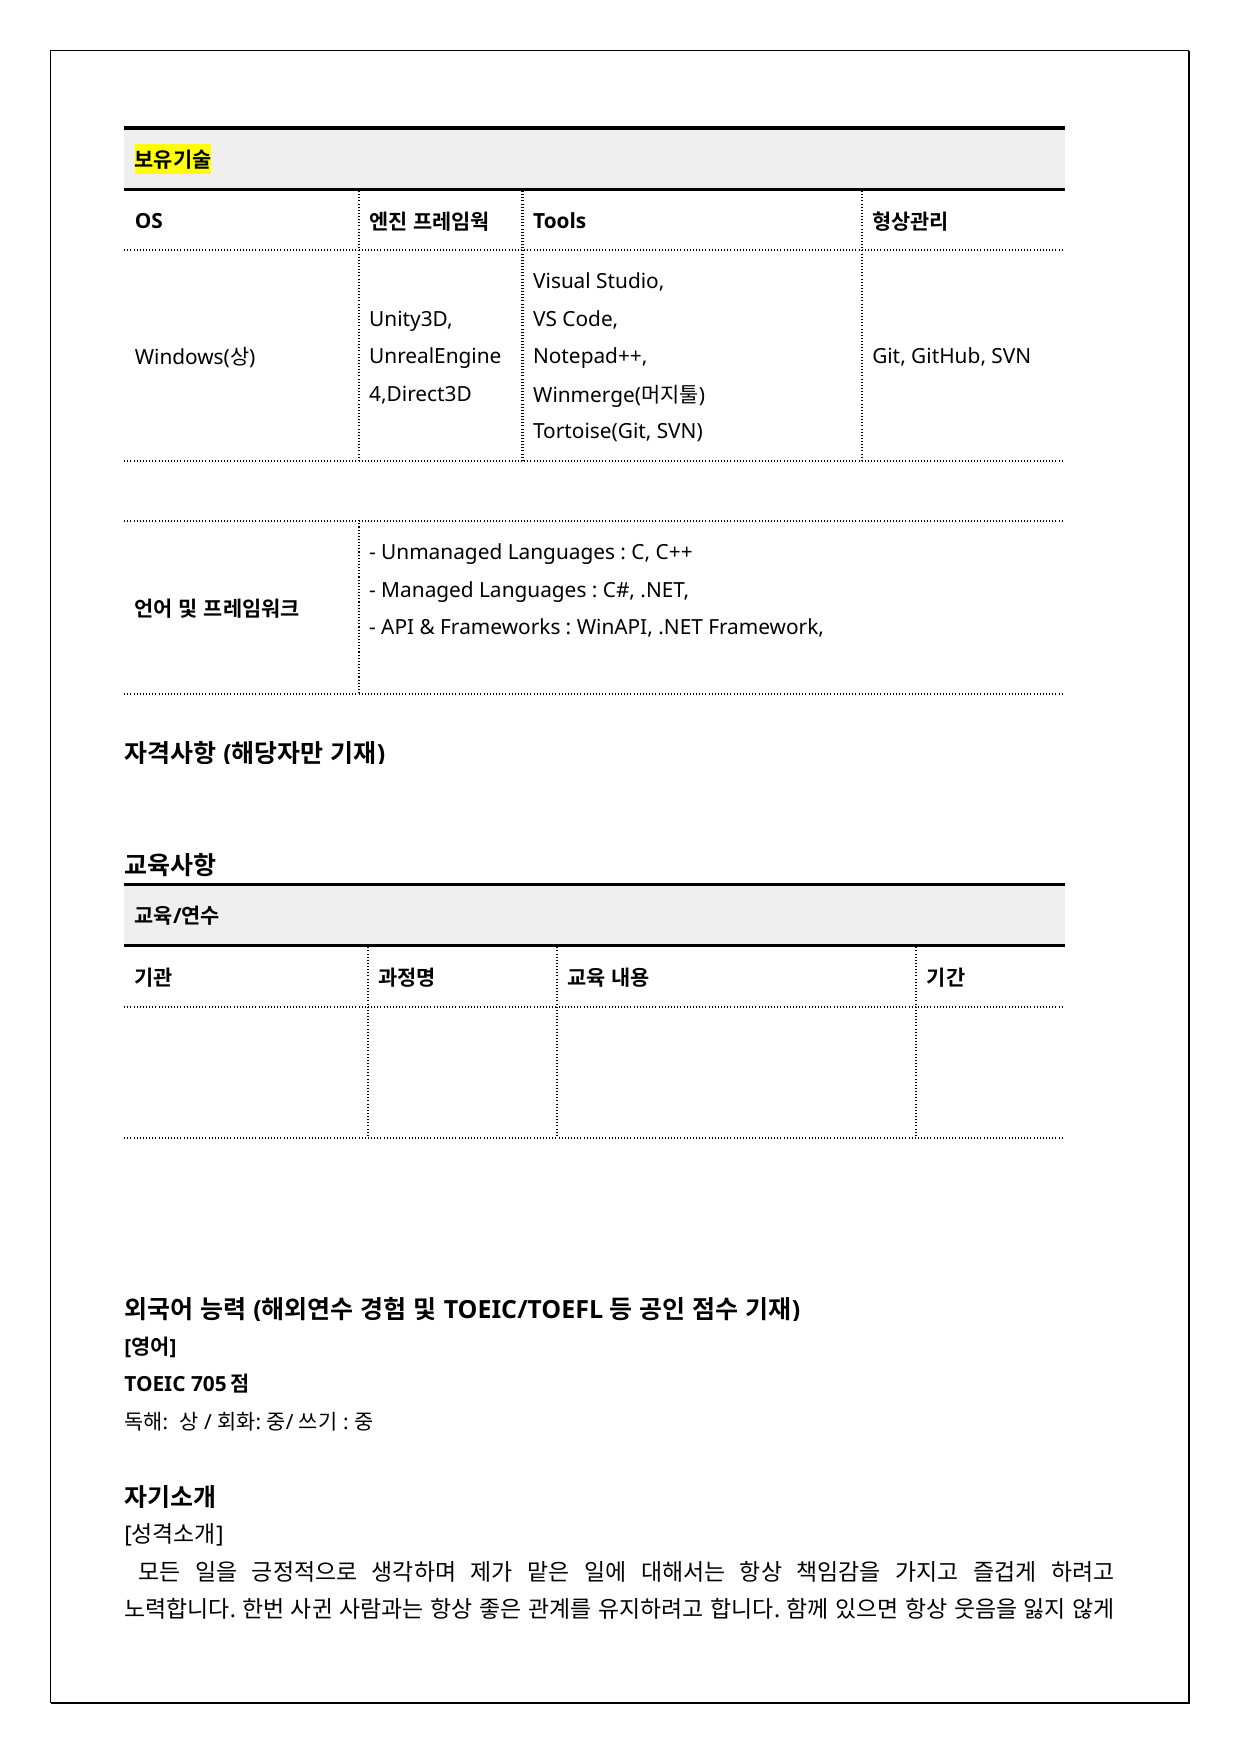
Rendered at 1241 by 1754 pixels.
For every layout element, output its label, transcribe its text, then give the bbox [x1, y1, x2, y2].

text TOEIC 705점 [124, 1364, 1115, 1401]
table_cell Visual Studio, VS Code, Notepad++, Winmerge(머지툴) Tortoise(Git, SVN) [523, 249, 862, 460]
table_cell 교육 내용 [557, 947, 916, 1006]
table_cell Unity3D, UnrealEngine4,Direct3D [359, 249, 522, 460]
text [영어] [124, 1326, 1115, 1364]
table_cell 언어 및 프레임워크 [124, 520, 358, 693]
table_cell [124, 460, 1065, 520]
text 교육사항 [124, 845, 1115, 883]
table_header 보유기술 [124, 130, 1065, 188]
text 자기소개 [124, 1476, 1115, 1514]
table_cell 엔진 프레임웍 [359, 191, 522, 249]
table_cell [124, 1006, 368, 1137]
table_cell Git, GitHub, SVN [862, 249, 1065, 460]
table_cell Tools [523, 191, 862, 249]
table_cell 기관 [124, 947, 368, 1006]
table_cell - Unmanaged Languages : C, C++ - Managed Languages : C#, .NET, - API & Frameworks : WinAPI, .NET Framework, [359, 520, 1065, 693]
text 독해: 상 / 회화: 중/ 쓰기 : 중 [124, 1401, 1115, 1439]
text 외국어 능력 (해외연수 경험 및 TOEIC/TOEFL 등 공인 점수 기재) [124, 1289, 1115, 1326]
table_cell OS [124, 191, 358, 249]
table_cell 기간 [916, 947, 1065, 1006]
text [성격소개] [124, 1514, 1115, 1551]
table_cell Windows(상) [124, 249, 358, 460]
table_cell [916, 1006, 1065, 1137]
table_cell 과정명 [368, 947, 557, 1006]
table_header 교육/연수 [124, 886, 1065, 944]
table_cell 형상관리 [862, 191, 1065, 249]
text 자격사항 (해당자만 기재) [124, 733, 1115, 770]
table_cell [557, 1006, 916, 1137]
table_cell [368, 1006, 557, 1137]
